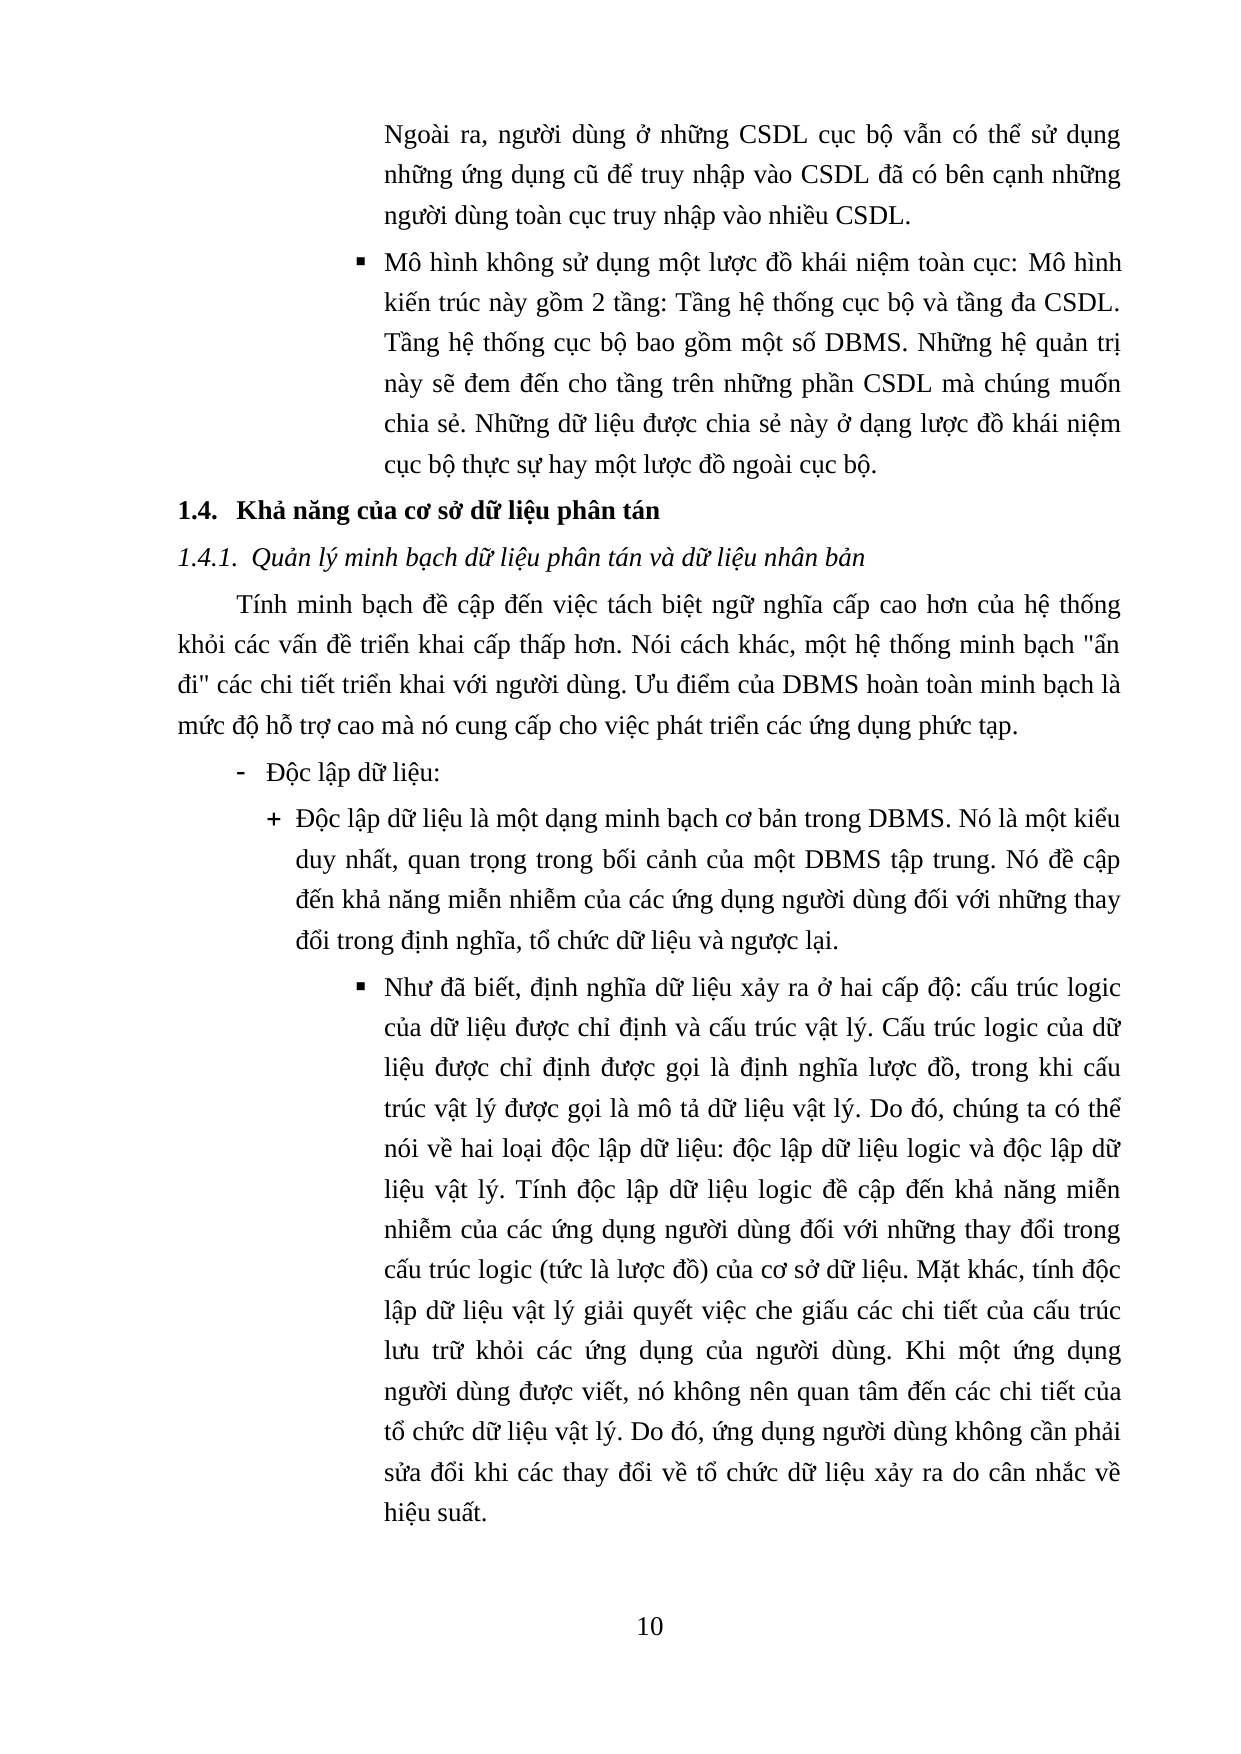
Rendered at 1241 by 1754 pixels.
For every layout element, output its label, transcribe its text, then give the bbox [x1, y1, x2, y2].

text Độc lập dữ liệu: [236, 756, 1122, 787]
subtitle Khả năng của cơ sở dữ liệu phân tán [177, 494, 1122, 526]
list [354, 118, 1122, 230]
list Như đã biết, định nghĩa dữ liệu xảy ra ở hai cấp độ: cấu trúc logic của dữ liệu được chỉ định và cấu trúc vật lý. Cấu trúc logic của dữ liệu được chỉ định được gọi là định nghĩa lược đồ, trong khi cấu trúc vật lý được gọi là mô tả dữ liệu vật lý. Do đó, chúng ta có thể nói về hai loại độc lập dữ liệu: độc lập dữ liệu logic và độc lập dữ liệu vật lý. Tính độc lập dữ liệu logic đề cập đến khả năng miễn nhiễm của các ứng dụng người dùng đối với những thay đổi trong cấu trúc logic (tức là lược đồ) của cơ sở dữ liệu. Mặt khác, tính độc lập dữ liệu vật lý giải quyết việc che giấu các chi tiết của cấu trúc lưu trữ khỏi các ứng dụng của người dùng. Khi một ứng dụng người dùng được viết, nó không nên quan tâm đến các chi tiết của tổ chức dữ liệu vật lý. Do đó, ứng dụng người dùng không cần phải sửa đổi khi các thay đổi về tổ chức dữ liệu xảy ra do cân nhắc về hiệu suất. [354, 971, 1122, 1527]
subtitle Quản lý minh bạch dữ liệu phân tán và dữ liệu nhân bản [177, 541, 1122, 572]
text Độc lập dữ liệu là một dạng minh bạch cơ bản trong DBMS. Nó là một kiểu duy nhất, quan trọng trong bối cảnh của một DBMS tập trung. Nó đề cập đến khả năng miễn nhiễm của các ứng dụng người dùng đối với những thay đổi trong định nghĩa, tổ chức dữ liệu và ngược lại. [266, 803, 1122, 955]
list Mô hình không sử dụng một lược đồ khái niệm toàn cục: Mô hình kiến trúc này gồm 2 tầng: Tầng hệ thống cục bộ và tầng đa CSDL. Tầng hệ thống cục bộ bao gồm một số DBMS. Những hệ quản trị này sẽ đem đến cho tầng trên những phần CSDL mà chúng muốn chia sẻ. Những dữ liệu được chia sẻ này ở dạng lược đồ khái niệm cục bộ thực sự hay một lược đồ ngoài cục bộ. [354, 246, 1122, 479]
text Tính minh bạch đề cập đến việc tách biệt ngữ nghĩa cấp cao hơn của hệ thống khỏi các vấn đề triển khai cấp thấp hơn. Nói cách khác, một hệ thống minh bạch "ẩn đi" các chi tiết triển khai với người dùng. Ưu điểm của DBMS hoàn toàn minh bạch là mức độ hỗ trợ cao mà nó cung cấp cho việc phát triển các ứng dụng phức tạp. [177, 588, 1122, 740]
